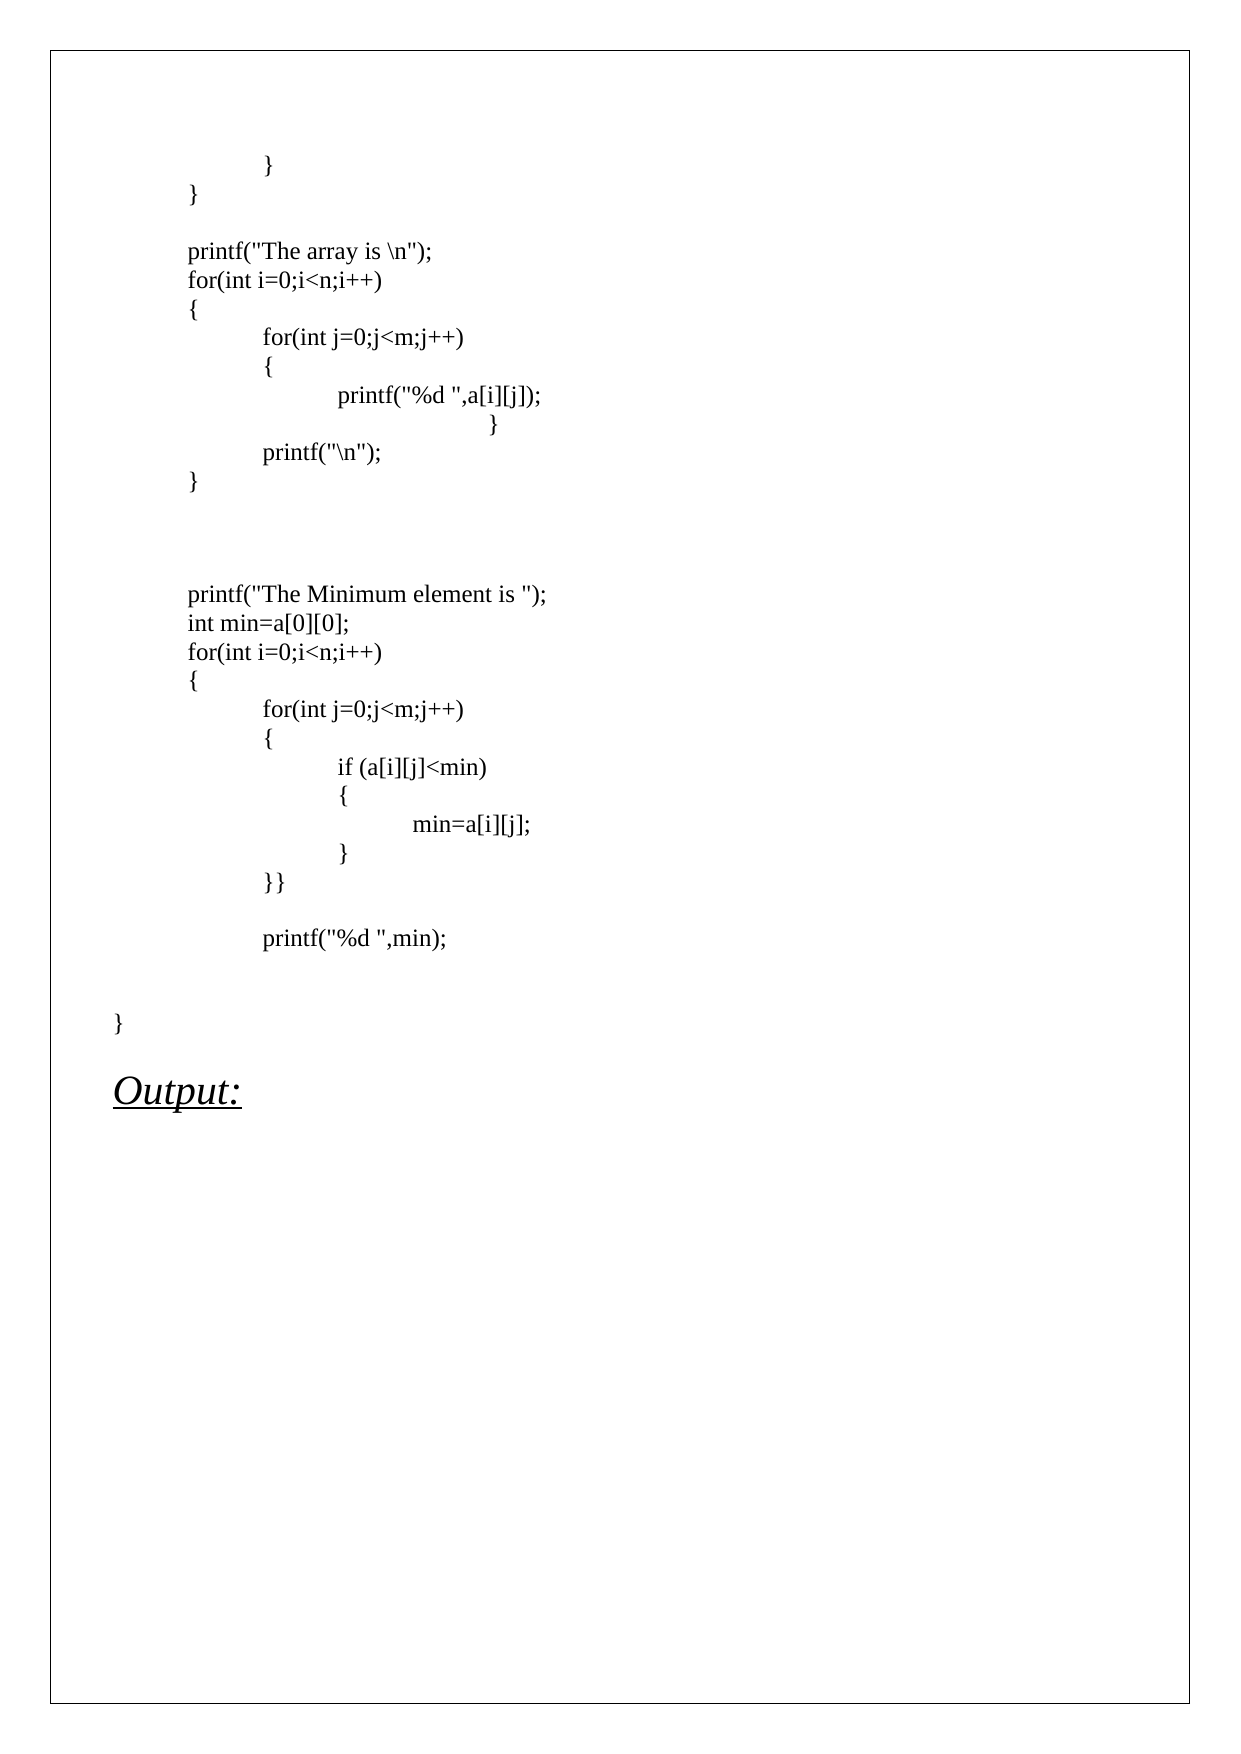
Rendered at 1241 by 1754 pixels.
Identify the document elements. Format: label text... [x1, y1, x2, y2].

text if (a[i][j]<min) [112, 752, 1128, 780]
text printf("The array is \n"); [112, 236, 1128, 265]
text } [112, 466, 1128, 495]
text }} [112, 867, 1128, 895]
text { [112, 780, 1128, 809]
text printf("%d ",min); [112, 923, 1128, 952]
text printf("The Minimum element is "); [112, 579, 1128, 608]
text printf("\n"); [112, 437, 1128, 466]
text } [112, 409, 1128, 437]
text { [112, 723, 1128, 752]
text printf("%d ",a[i][j]); [112, 380, 1128, 409]
text } [112, 838, 1128, 867]
text Output: [112, 1066, 1128, 1113]
text } [112, 179, 1128, 207]
text { [112, 665, 1128, 694]
text min=a[i][j]; [112, 809, 1128, 838]
text for(int i=0;i<n;i++) [112, 265, 1128, 294]
text for(int i=0;i<n;i++) [112, 637, 1128, 665]
text for(int j=0;j<m;j++) [112, 694, 1128, 723]
text for(int j=0;j<m;j++) [112, 322, 1128, 351]
text { [112, 294, 1128, 322]
text } [112, 1008, 1128, 1037]
text { [112, 351, 1128, 380]
text int min=a[0][0]; [112, 608, 1128, 637]
text } [112, 150, 1128, 179]
